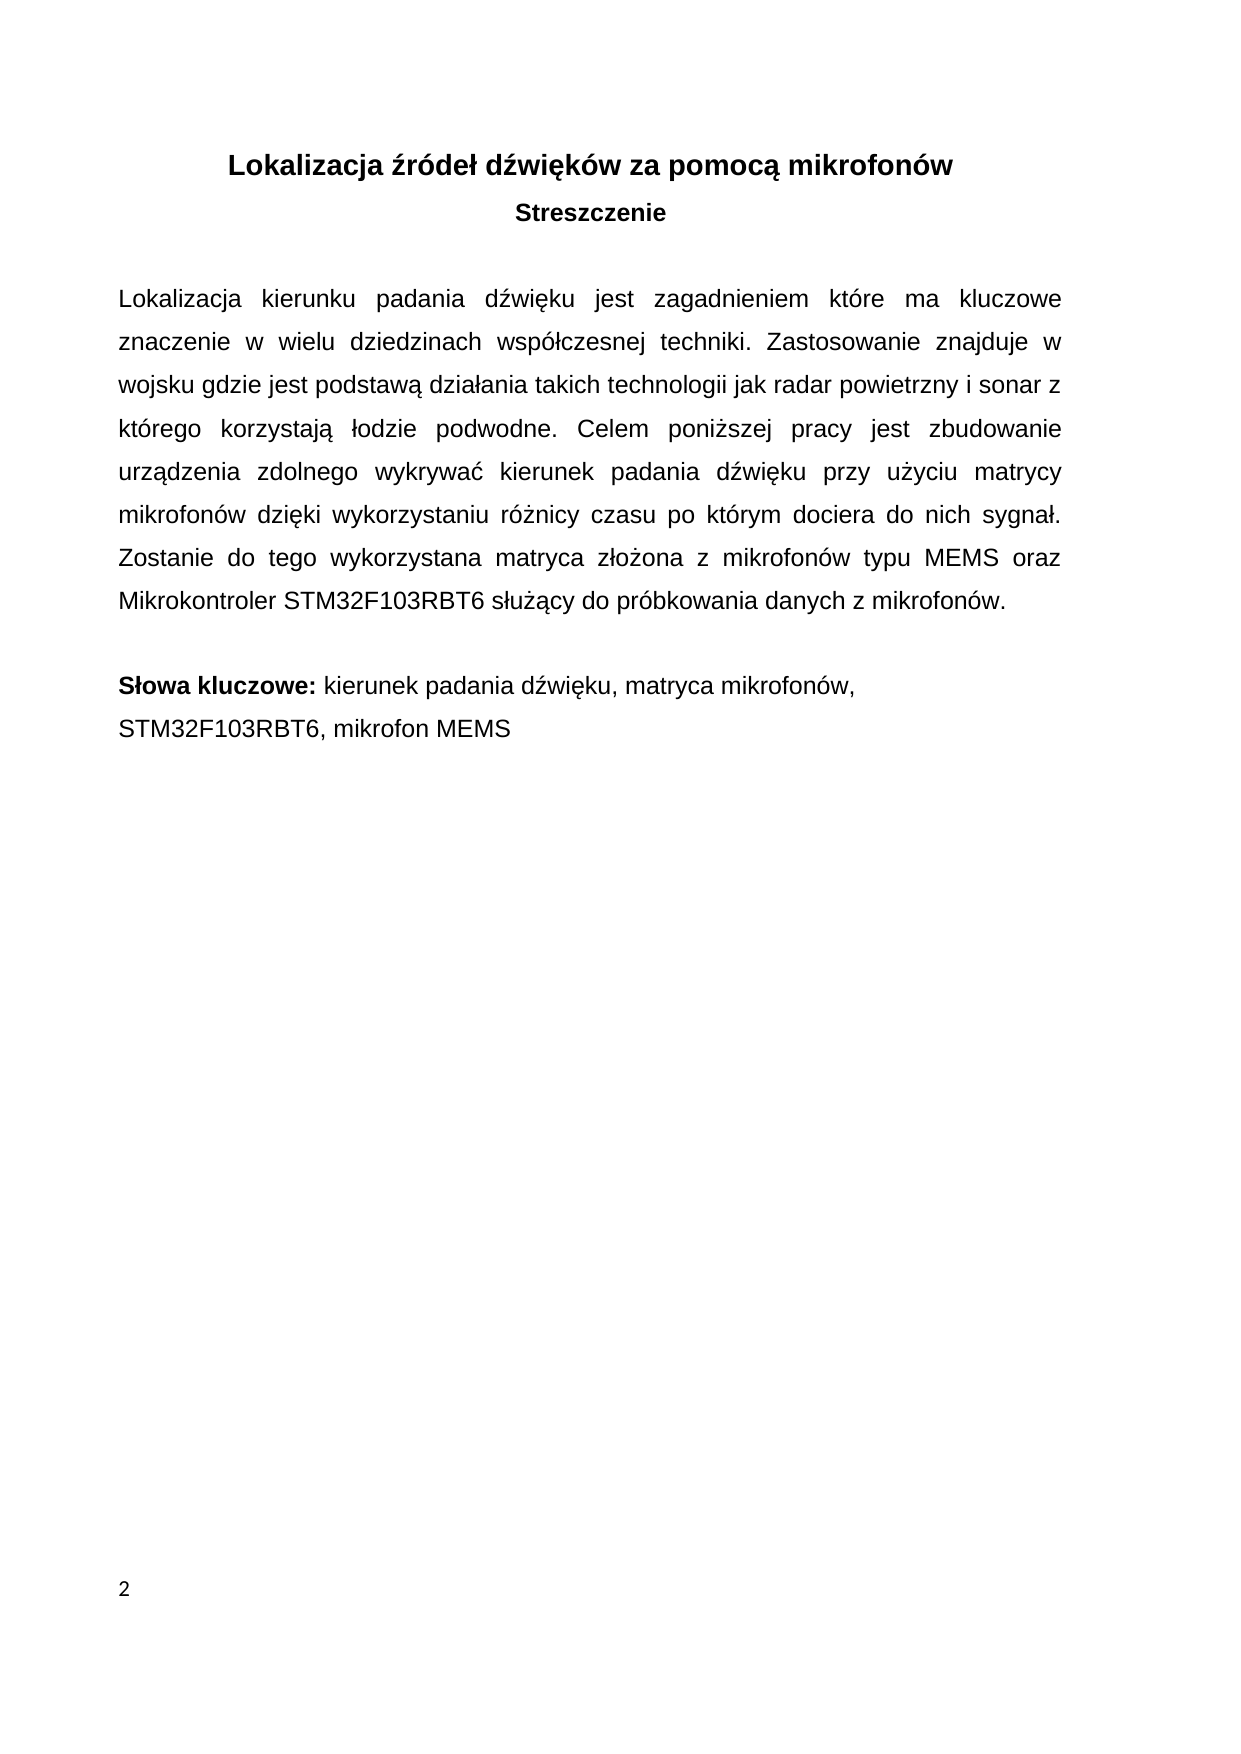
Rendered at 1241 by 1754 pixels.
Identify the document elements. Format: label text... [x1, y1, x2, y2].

text Lokalizacja kierunku padania dźwięku jest zagadnieniem które ma kluczowe znaczenie w wielu dziedzinach współczesnej techniki. Zastosowanie znajduje w wojsku gdzie jest podstawą działania takich technologii jak radar powietrzny i sonar z którego korzystają łodzie podwodne. Celem poniższej pracy jest zbudowanie urządzenia zdolnego wykrywać kierunek padania dźwięku przy użyciu matrycy mikrofonów dzięki wykorzystaniu różnicy czasu po którym dociera do nich sygnał. Zostanie do tego wykorzystana matryca złożona z mikrofonów typu MEMS oraz Mikrokontroler STM32F103RBT6 służący do próbkowania danych z mikrofonów. [118, 284, 1063, 615]
text Słowa kluczowe: kierunek padania dźwięku, matryca mikrofonów, STM32F103RBT6, mikrofon MEMS [118, 671, 1063, 743]
text Lokalizacja źródeł dźwięków za pomocą mikrofonów [118, 148, 1063, 181]
text Streszczenie [118, 198, 1063, 227]
